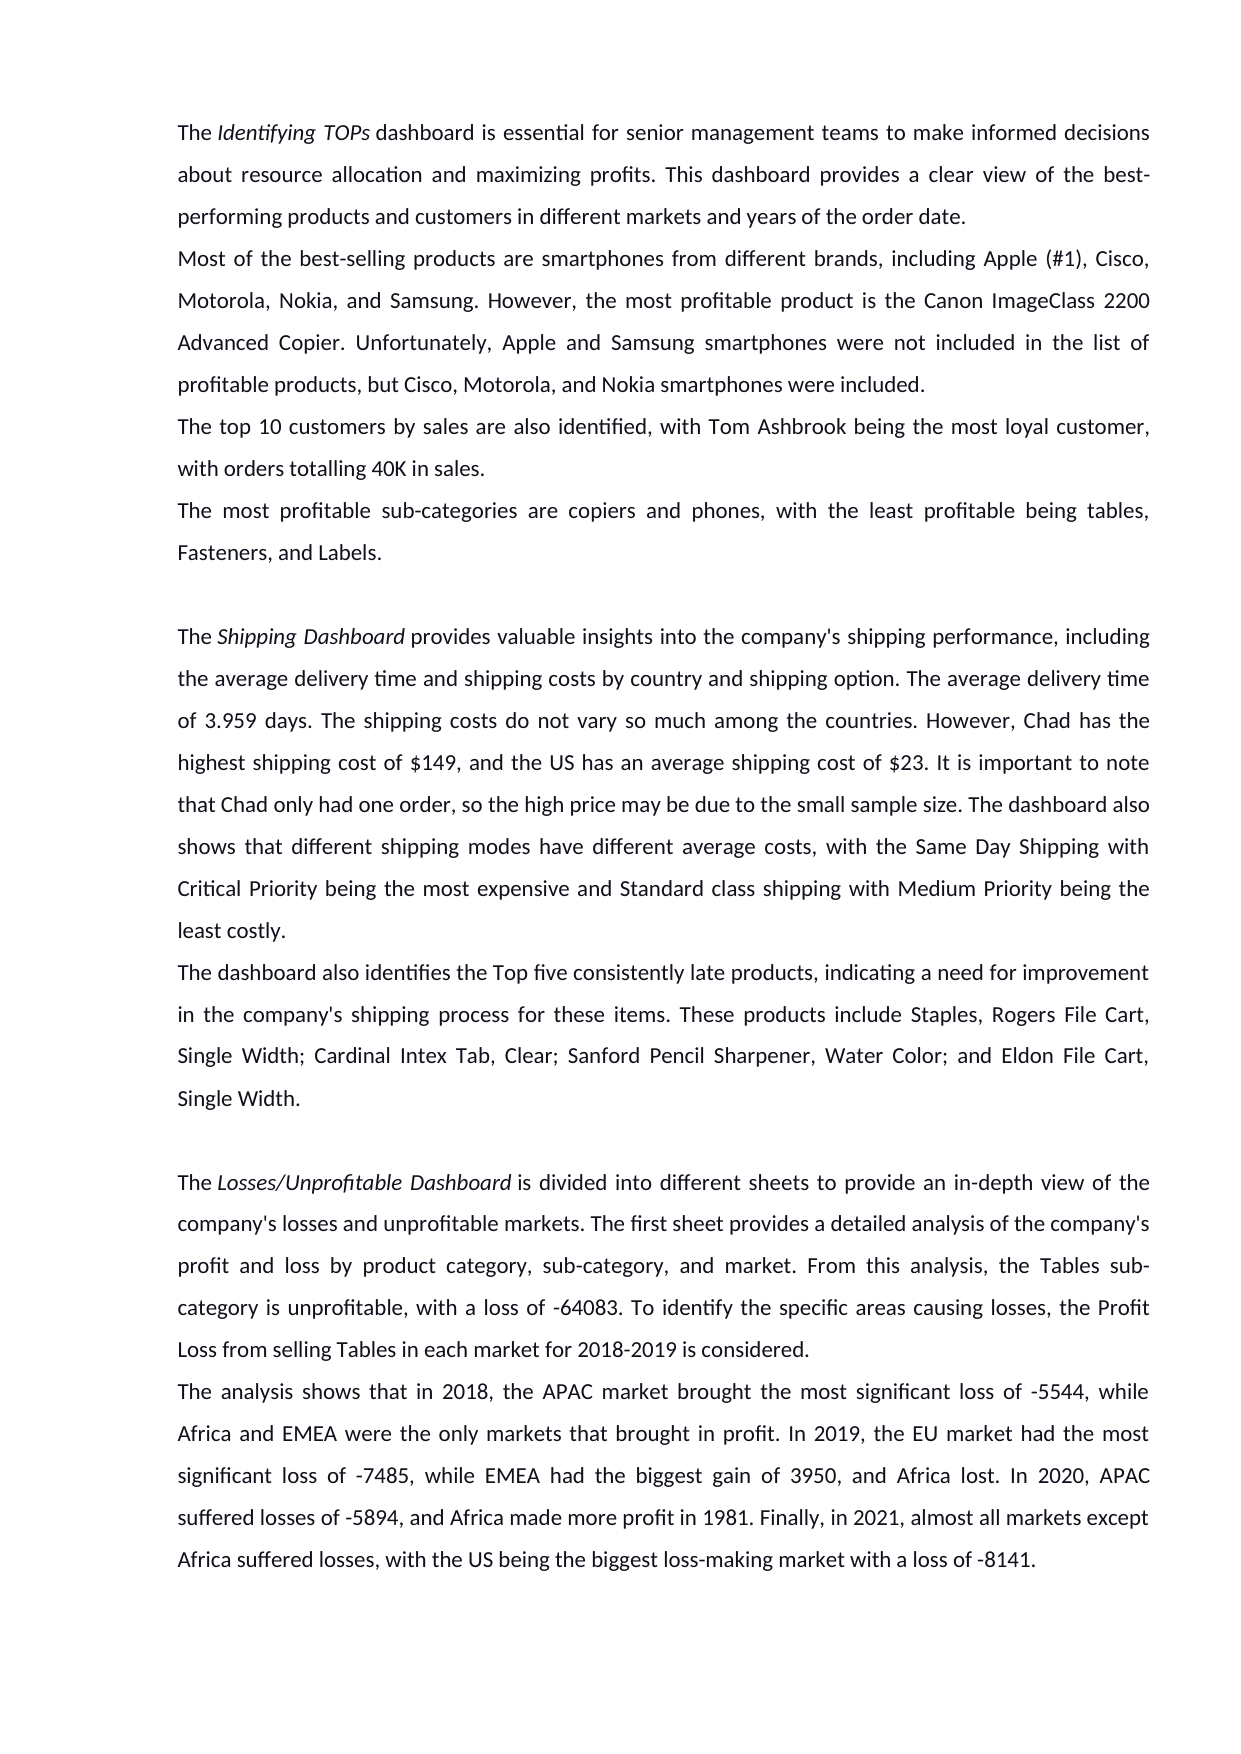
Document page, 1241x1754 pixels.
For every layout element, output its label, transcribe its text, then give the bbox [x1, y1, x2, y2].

text The Shipping Dashboard provides valuable insights into the company's shipping performance, including the average delivery time and shipping costs by country and shipping option. The average delivery time of 3.959 days. The shipping costs do not vary so much among the countries. However, Chad has the highest shipping cost of $149, and the US has an average shipping cost of $23. It is important to note that Chad only had one order, so the high price may be due to the small sample size. The dashboard also shows that different shipping modes have different average costs, with the Same Day Shipping with Critical Priority being the most expensive and Standard class shipping with Medium Priority being the least costly. [177, 622, 1152, 944]
text The Identifying TOPs dashboard is essential for senior management teams to make informed decisions about resource allocation and maximizing profits. This dashboard provides a clear view of the best-performing products and customers in different markets and years of the order date. [177, 118, 1152, 230]
text The Losses/Unprofitable Dashboard is divided into different sheets to provide an in-depth view of the company's losses and unprofitable markets. The first sheet provides a detailed analysis of the company's profit and loss by product category, sub-category, and market. From this analysis, the Tables sub-category is unprofitable, with a loss of -64083. To identify the specific areas causing losses, the Profit Loss from selling Tables in each market for 2018-2019 is considered. [177, 1168, 1152, 1363]
text Most of the best-selling products are smartphones from different brands, including Apple (#1), Cisco, Motorola, Nokia, and Samsung. However, the most profitable product is the Canon ImageClass 2200 Advanced Copier. Unfortunately, Apple and Samsung smartphones were not included in the list of profitable products, but Cisco, Motorola, and Nokia smartphones were included. [177, 244, 1152, 398]
text The most profitable sub-categories are copiers and phones, with the least profitable being tables, Fasteners, and Labels. [177, 496, 1152, 566]
text The top 10 customers by sales are also identified, with Tom Ashbrook being the most loyal customer, with orders totalling 40K in sales. [177, 412, 1152, 482]
text The dashboard also identifies the Top five consistently late products, indicating a need for improvement in the company's shipping process for these items. These products include Staples, Rogers File Cart, Single Width; Cardinal Intex Tab, Clear; Sanford Pencil Sharpener, Water Color; and Eldon File Cart, Single Width. [177, 958, 1152, 1112]
text The analysis shows that in 2018, the APAC market brought the most significant loss of -5544, while Africa and EMEA were the only markets that brought in profit. In 2019, the EU market had the most significant loss of -7485, while EMEA had the biggest gain of 3950, and Africa lost. In 2020, APAC suffered losses of -5894, and Africa made more profit in 1981. Finally, in 2021, almost all markets except Africa suffered losses, with the US being the biggest loss-making market with a loss of -8141. [177, 1377, 1152, 1573]
